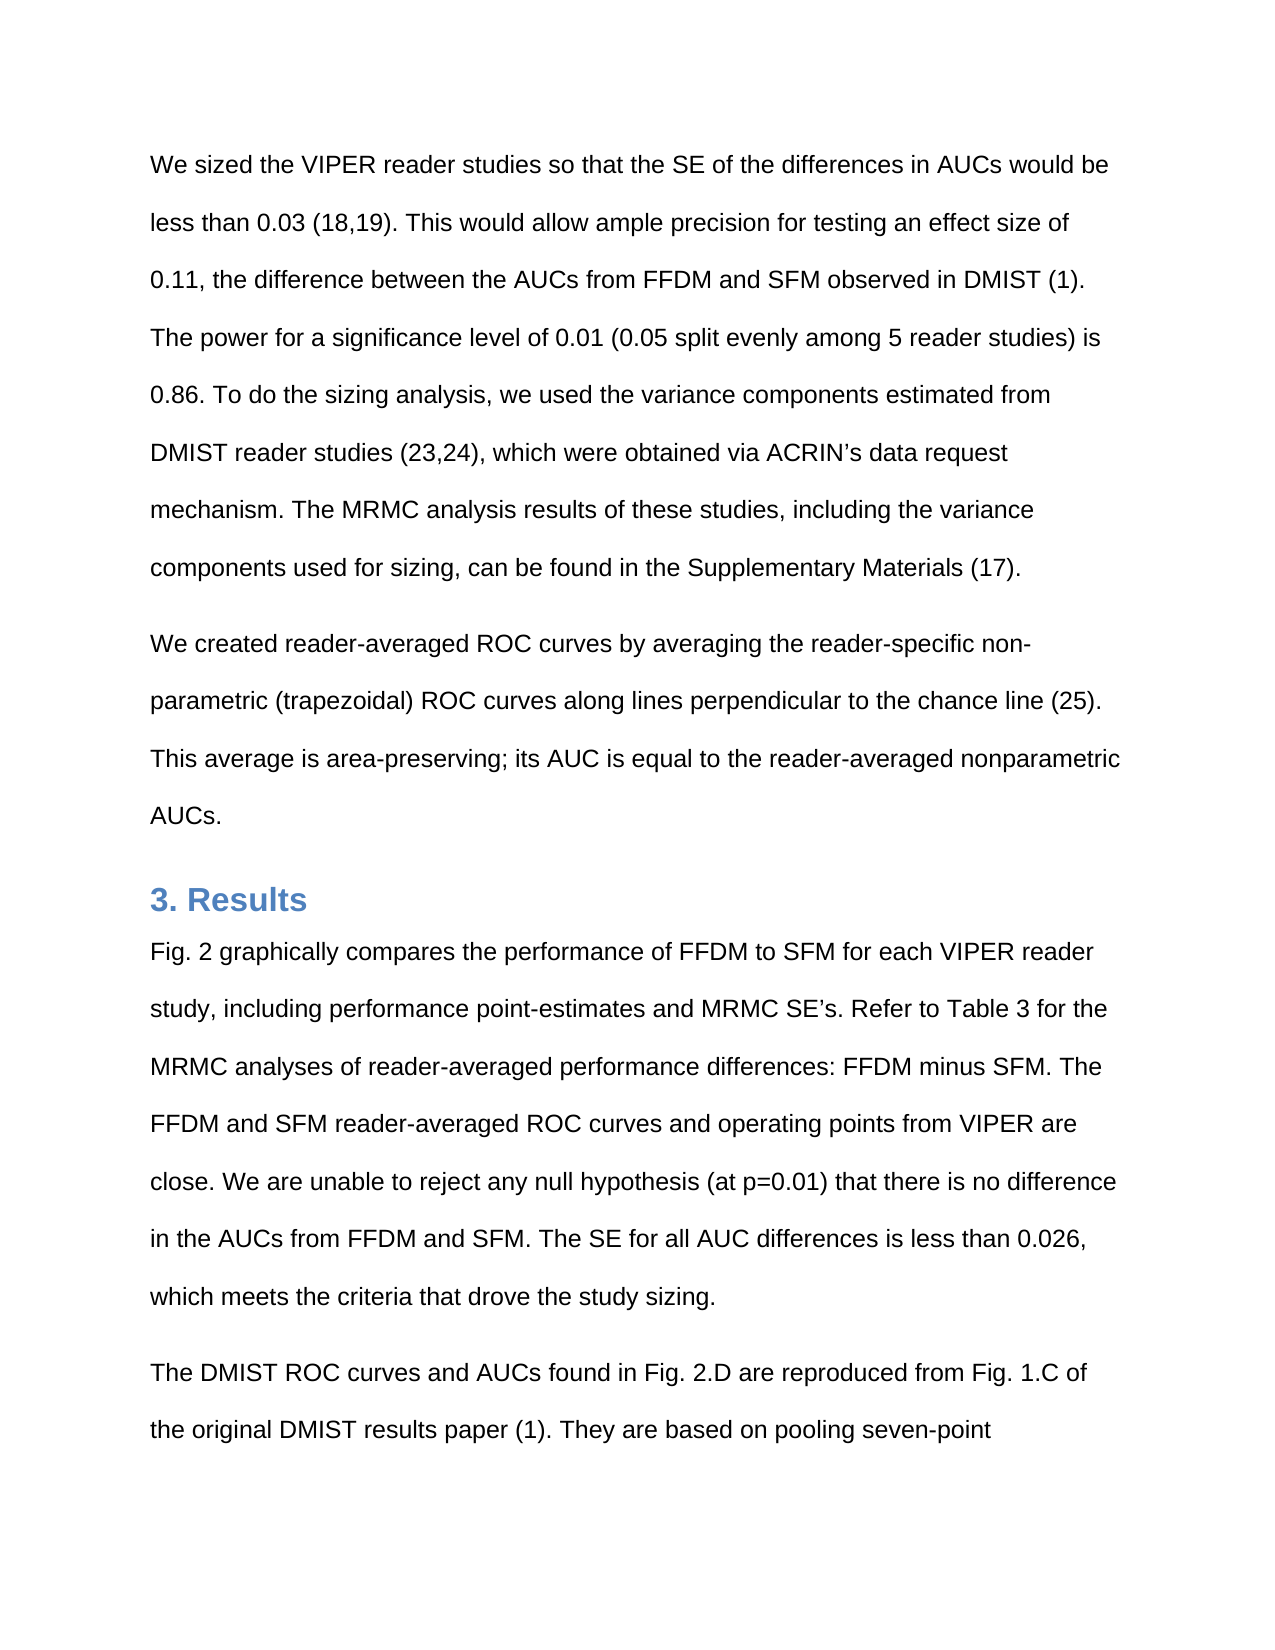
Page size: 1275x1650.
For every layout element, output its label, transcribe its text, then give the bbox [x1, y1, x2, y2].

text Fig. 2 graphically compares the performance of FFDM to SFM for each VIPER reader study, including performance point-estimates and MRMC SE’s. Refer to Table 3 for the MRMC analyses of reader-averaged performance differences: FFDM minus SFM. The FFDM and SFM reader-averaged ROC curves and operating points from VIPER are close. We are unable to reject any null hypothesis (at p=0.01) that there is no difference in the AUCs from FFDM and SFM. The SE for all AUC differences is less than 0.026, which meets the criteria that drove the study sizing. [150, 937, 1125, 1311]
text We created reader-averaged ROC curves by averaging the reader-specific non-parametric (trapezoidal) ROC curves along lines perpendicular to the chance line (25). This average is area-preserving; its AUC is equal to the reader-averaged nonparametric AUCs. [150, 629, 1125, 830]
subtitle 3. Results [150, 879, 1125, 918]
text We sized the VIPER reader studies so that the SE of the differences in AUCs would be less than 0.03 (18,19). This would allow ample precision for testing an effect size of 0.11, the difference between the AUCs from FFDM and SFM observed in DMIST (1). The power for a significance level of 0.01 (0.05 split evenly among 5 reader studies) is 0.86. To do the sizing analysis, we used the variance components estimated from DMIST reader studies (23,24), which were obtained via ACRIN’s data request mechanism. The MRMC analysis results of these studies, including the variance components used for sizing, can be found in the Supplementary Materials (17). [150, 150, 1125, 581]
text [150, 1358, 1125, 1444]
